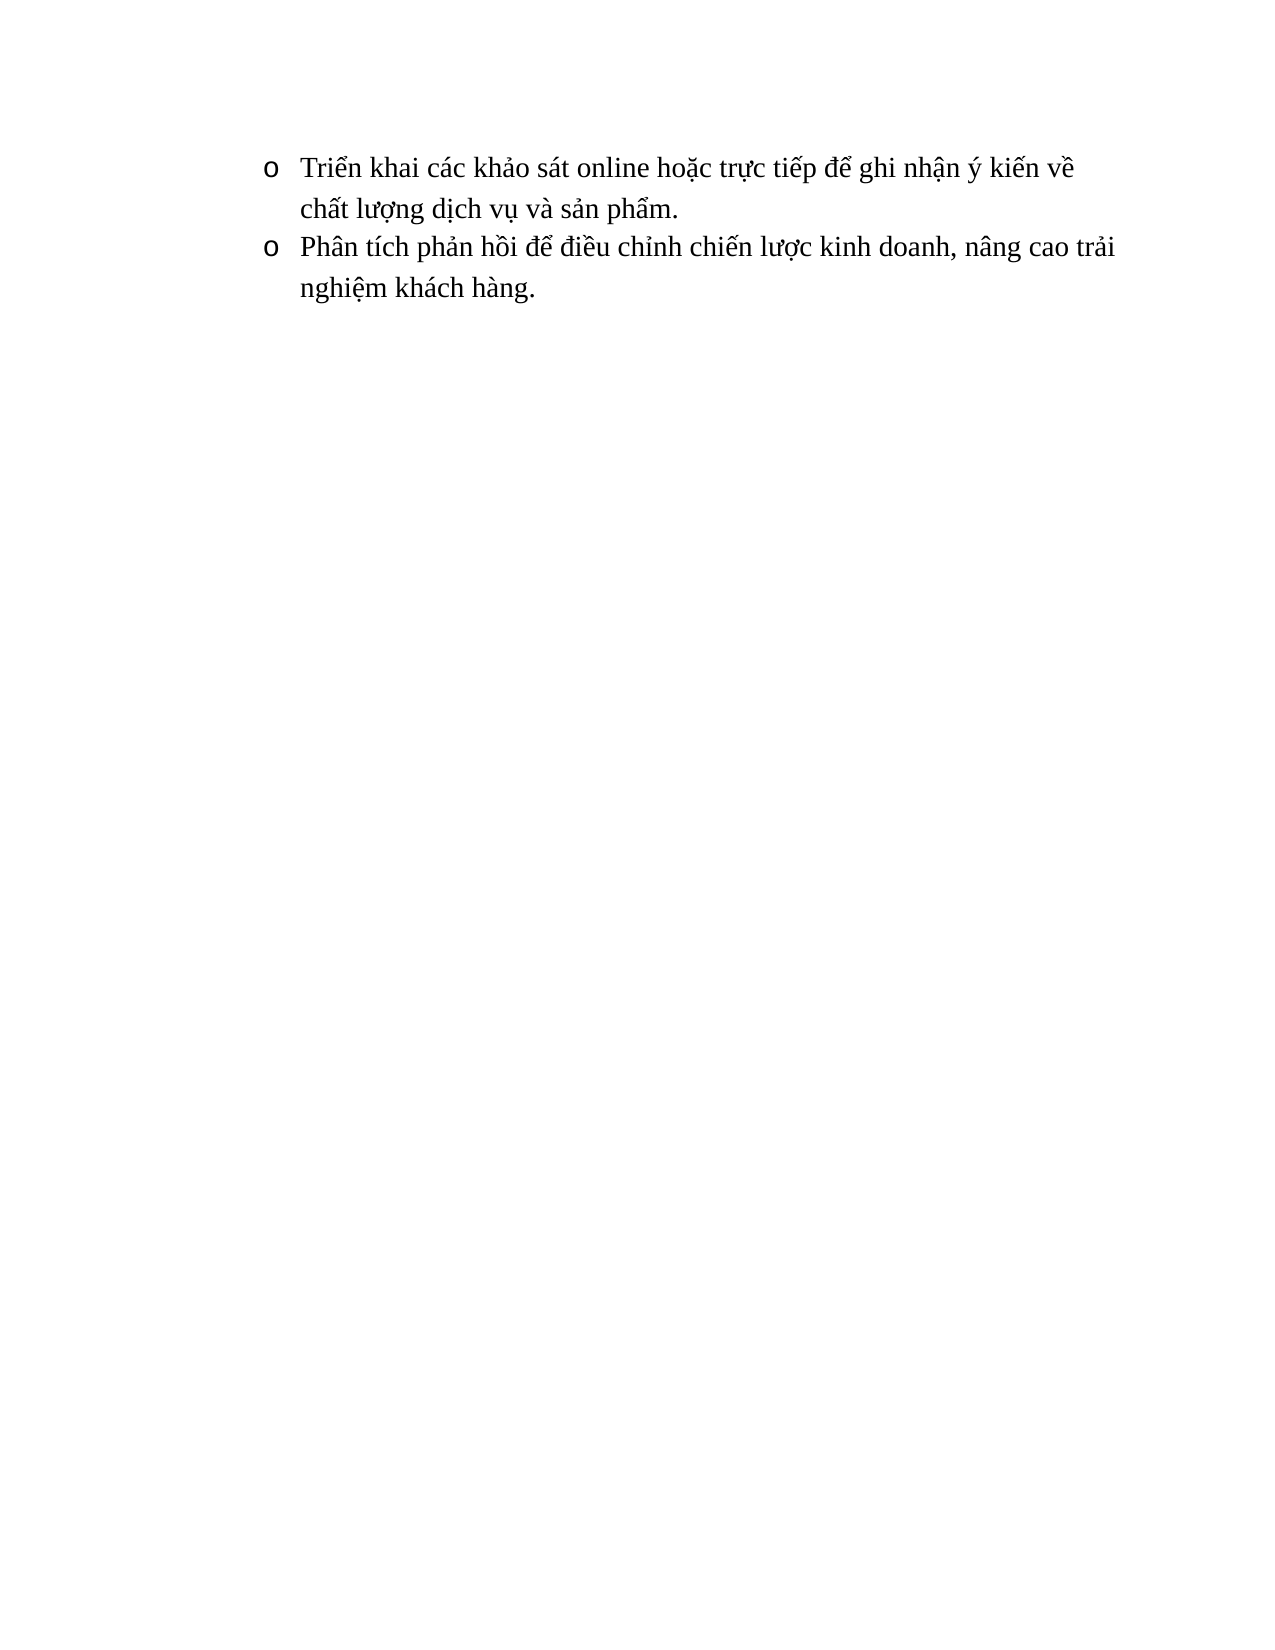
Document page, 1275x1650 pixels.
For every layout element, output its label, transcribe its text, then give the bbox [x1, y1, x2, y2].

list Phân tích phản hồi để điều chỉnh chiến lược kinh doanh, nâng cao trải nghiệm khách hàng. [262, 229, 1125, 304]
list Triển khai các khảo sát online hoặc trực tiếp để ghi nhận ý kiến về chất lượng dịch vụ và sản phẩm. [262, 150, 1125, 224]
